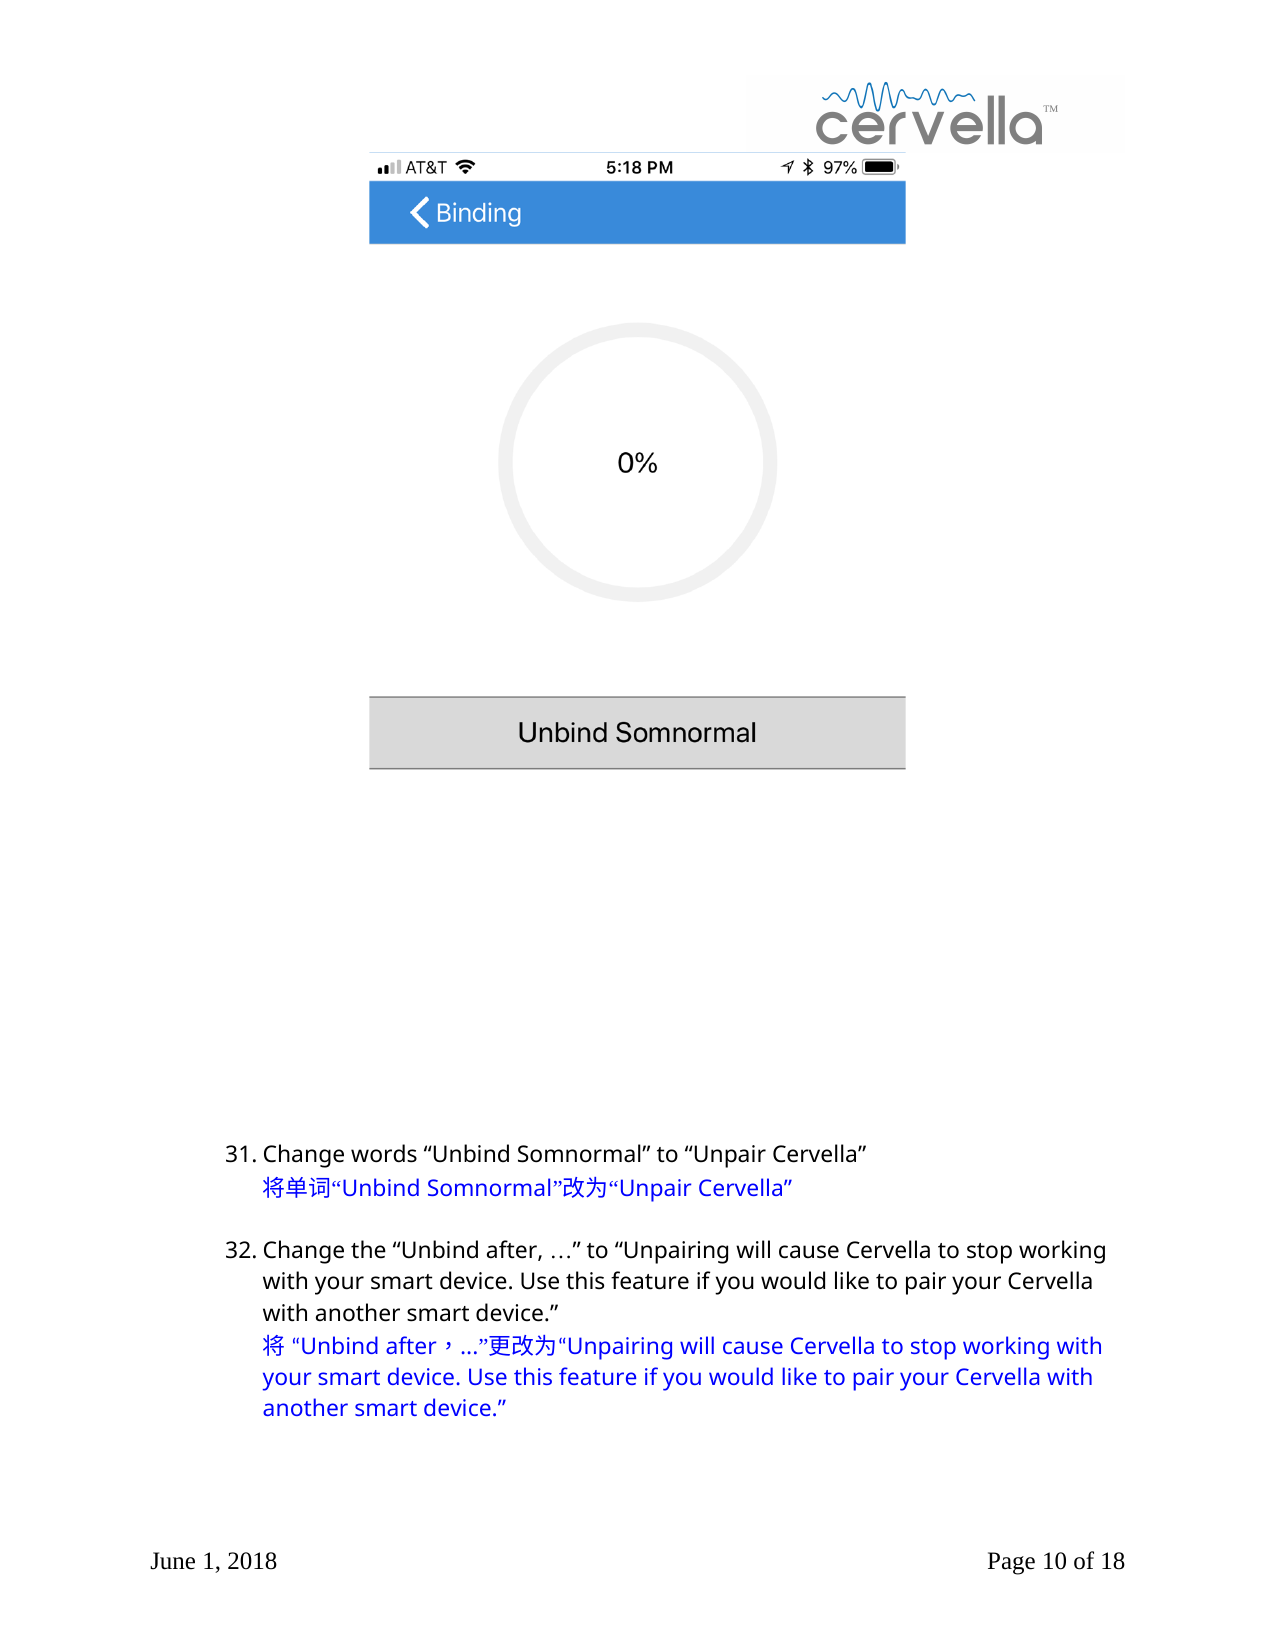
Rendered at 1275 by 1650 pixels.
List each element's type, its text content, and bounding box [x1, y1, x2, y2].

list Change words “Unbind Somnormal” to “Unpair Cervella” [225, 1138, 1125, 1169]
text 将单词“Unbind Somnormal”改为“Unpair Cervella” [262, 1169, 1125, 1203]
list 将 “Unbind after，...”更改为“Unpairing will cause Cervella to stop working with your smart device. Use this feature if you would like to pair your Cervella with another smart device.” [262, 1328, 1125, 1424]
picture [369, 75, 1125, 1107]
list Change the “Unbind after, …” to “Unpairing will cause Cervella to stop working with your smart device. Use this feature if you would like to pair your Cervella with another smart device.” [225, 1234, 1125, 1328]
